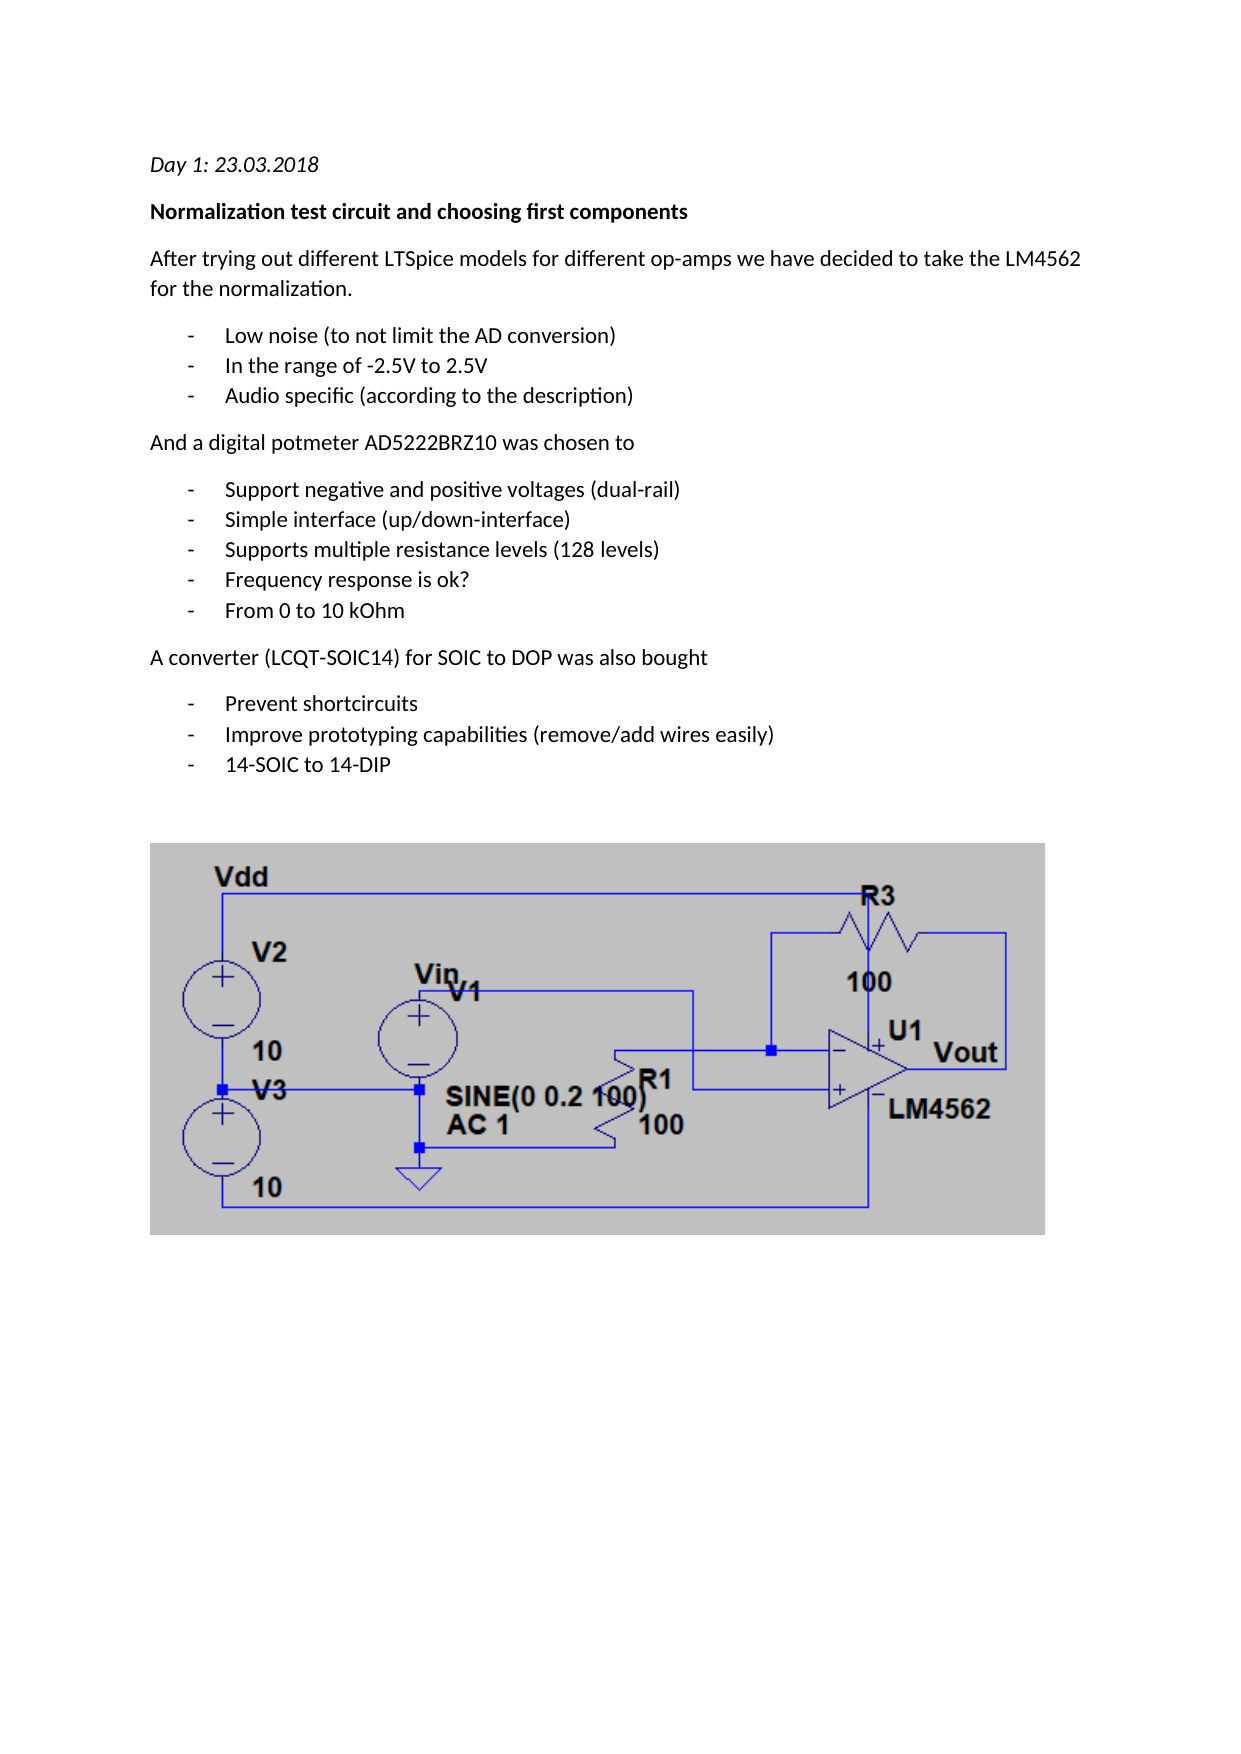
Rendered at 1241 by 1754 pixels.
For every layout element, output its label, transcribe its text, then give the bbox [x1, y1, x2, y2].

list From 0 to 10 kOhm [187, 596, 1090, 624]
picture [150, 843, 1046, 1235]
text And a digital potmeter AD5222BRZ10 was chosen to [150, 428, 1090, 456]
list Prevent shortcircuits [187, 689, 1090, 718]
list Frequency response is ok? [187, 566, 1090, 594]
list In the range of -2.5V to 2.5V [187, 351, 1090, 379]
list Support negative and positive voltages (dual-rail) [187, 475, 1090, 503]
text A converter (LCQT-SOIC14) for SOIC to DOP was also bought [150, 643, 1090, 671]
list 14-SOIC to 14-DIP [187, 750, 1090, 778]
list Simple interface (up/down-interface) [187, 505, 1090, 533]
list Low noise (to not limit the AD conversion) [187, 321, 1090, 349]
list Supports multiple resistance levels (128 levels) [187, 535, 1090, 563]
text After trying out different LTSpice models for different op-amps we have decided to take the LM4562 for the normalization. [150, 244, 1090, 302]
text Day 1: 23.03.2018 [150, 150, 1090, 178]
list Improve prototyping capabilities (remove/add wires easily) [187, 720, 1090, 748]
text Normalization test circuit and choosing first components [150, 197, 1090, 225]
list Audio specific (according to the description) [187, 381, 1090, 409]
